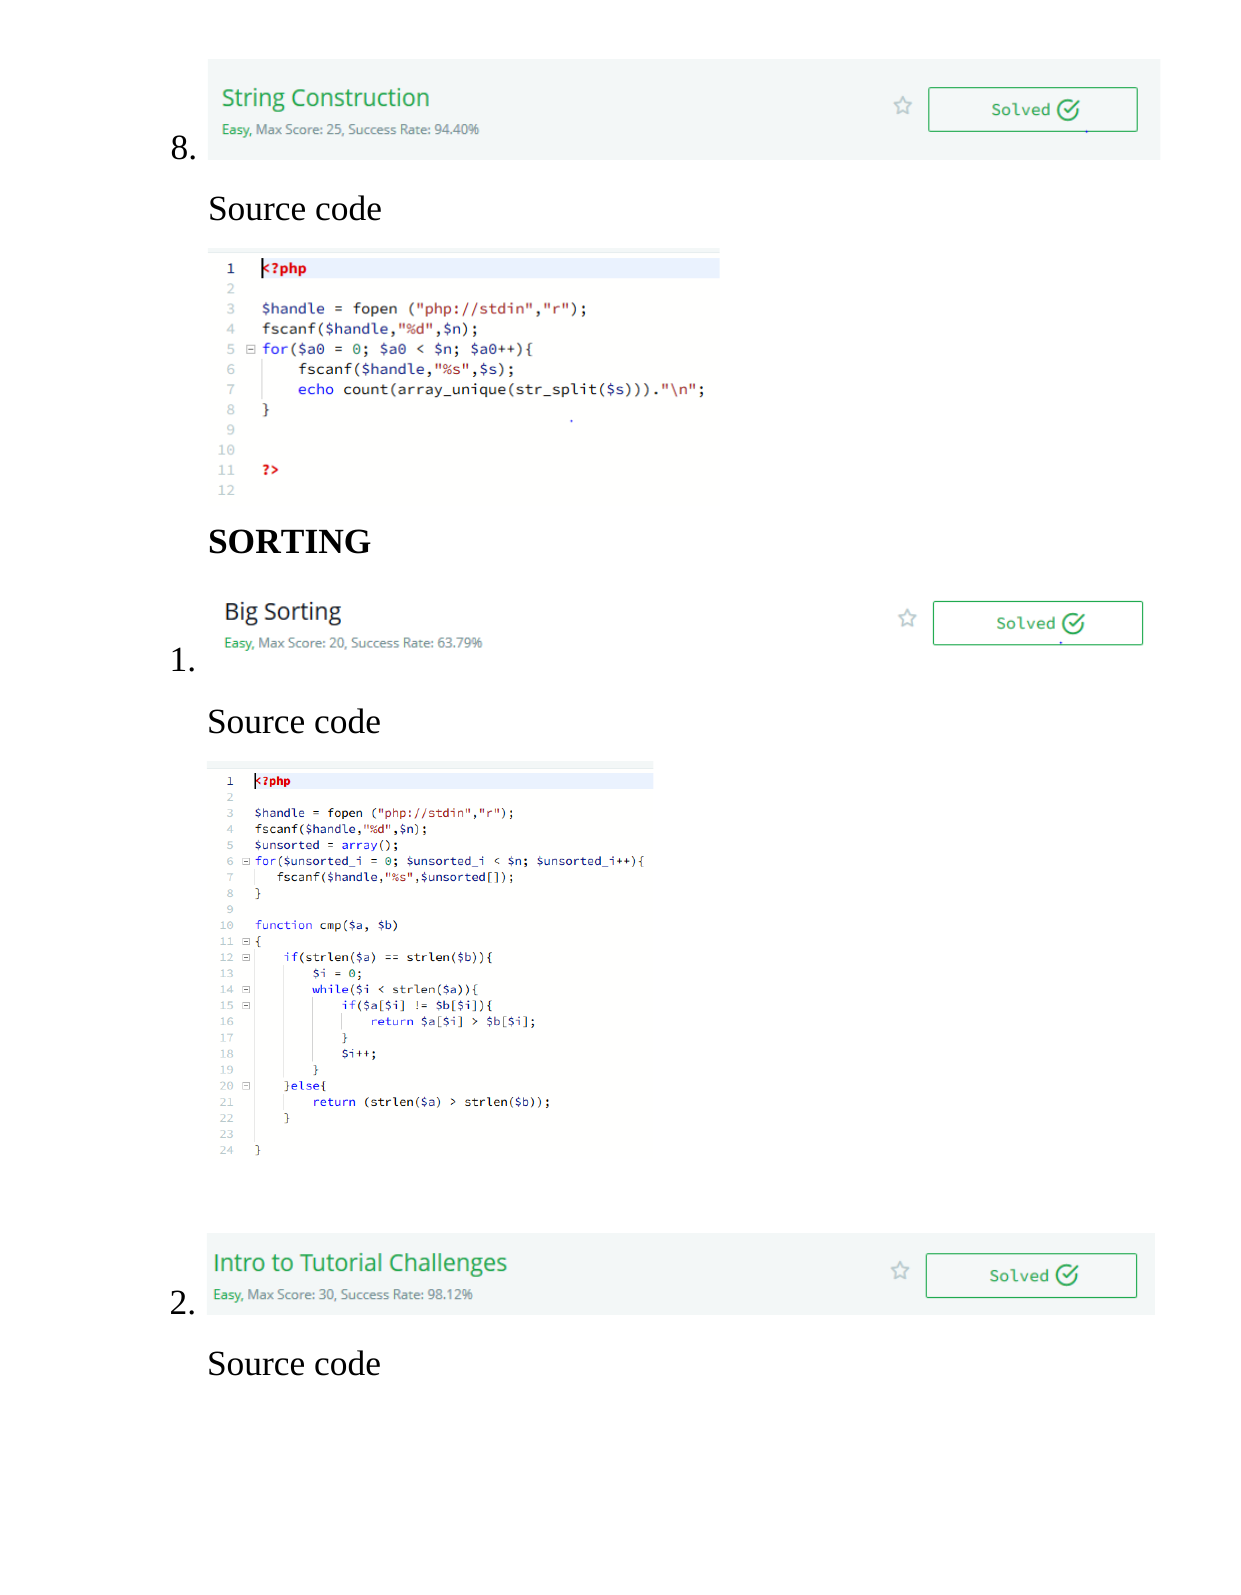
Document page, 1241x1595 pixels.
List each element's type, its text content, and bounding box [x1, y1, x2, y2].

picture [206, 581, 1162, 672]
list SORTING [208, 520, 1181, 561]
picture [207, 59, 1161, 160]
list Source code [134, 1343, 1181, 1383]
picture [206, 1233, 1155, 1315]
list Source code [208, 187, 1181, 228]
list Source code [134, 700, 1181, 741]
picture [207, 248, 720, 506]
picture [206, 761, 654, 1159]
